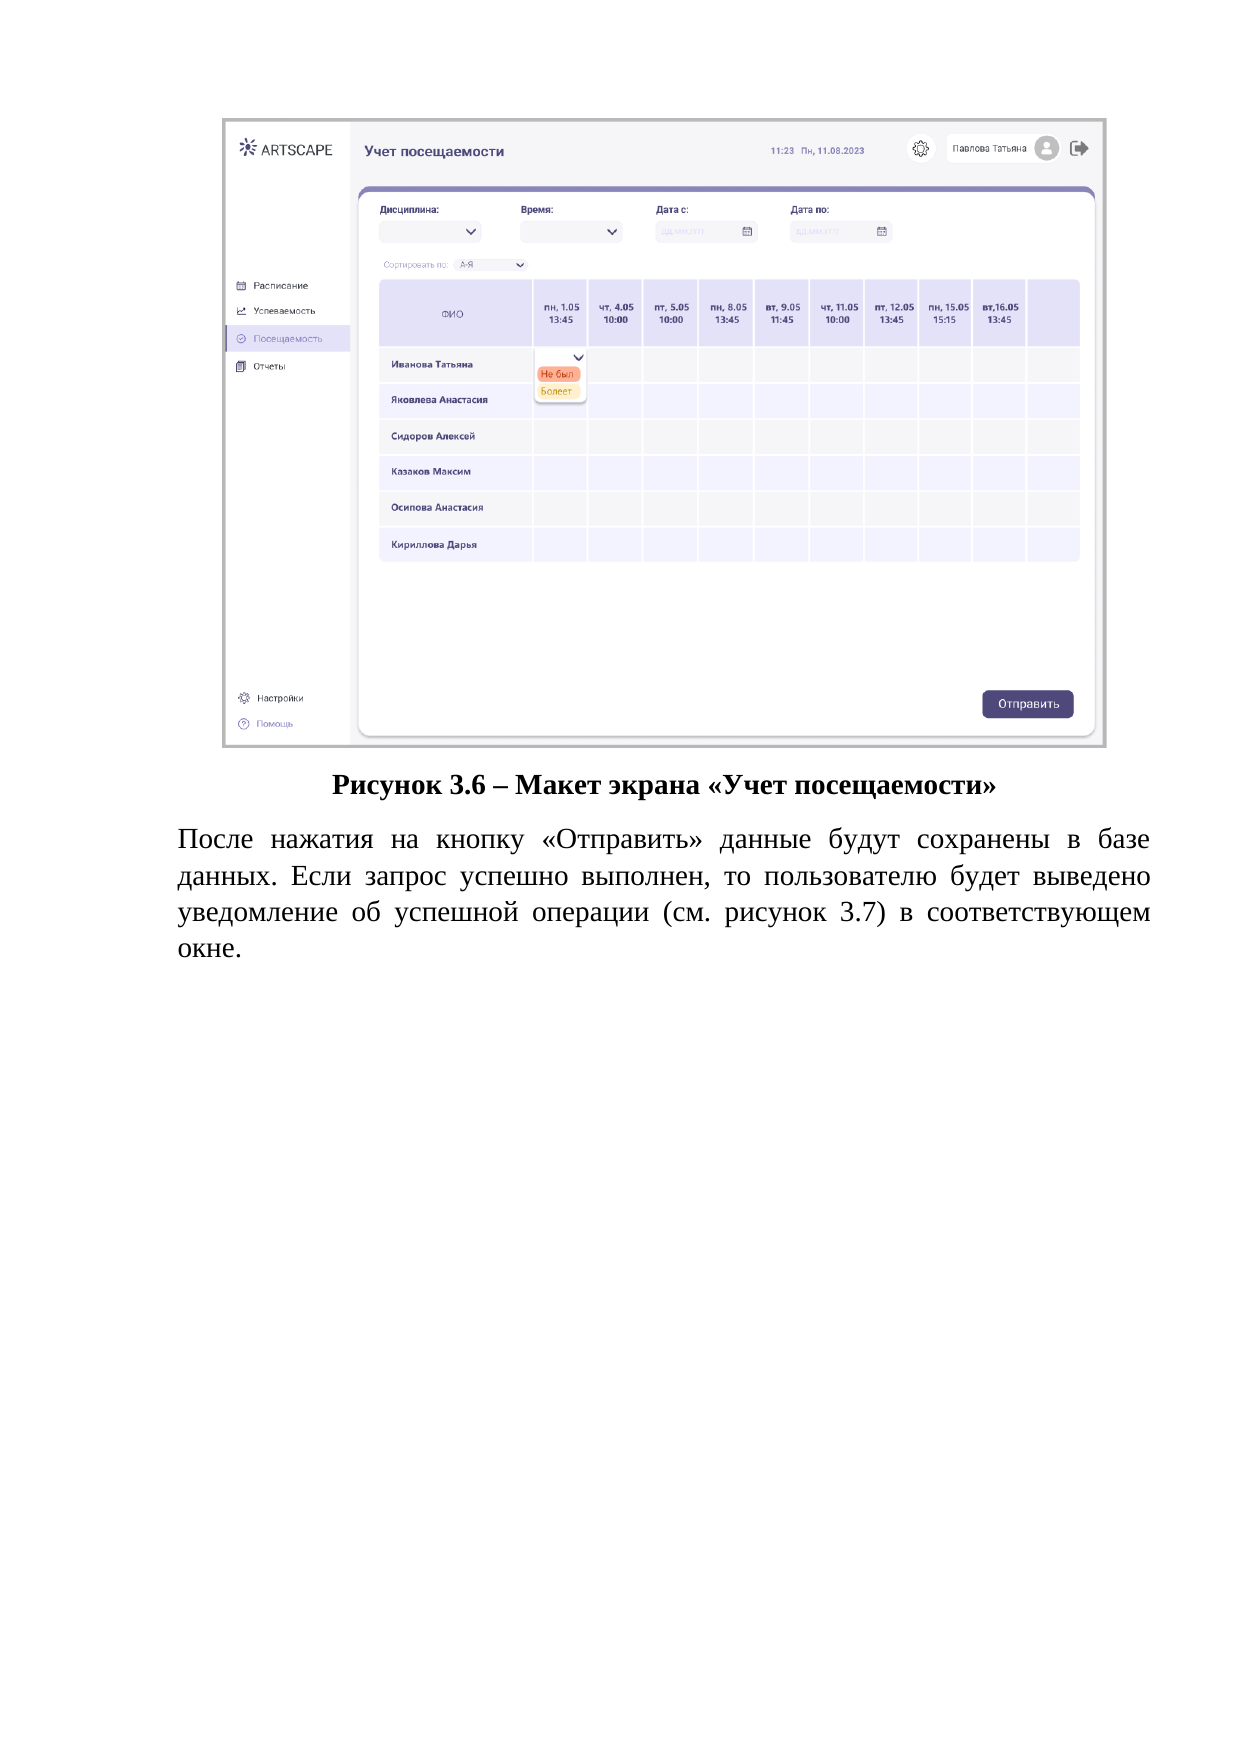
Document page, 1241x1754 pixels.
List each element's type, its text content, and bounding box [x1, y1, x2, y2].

text После нажатия на кнопку «Отправить» данные будут сохранены в базе данных. Если запрос успешно выполнен, то пользователю будет выведено уведомление об успешной операции (см. рисунок 3.7) в соответствующем окне. [177, 822, 1152, 963]
text Рисунок 3.6 – Макет экрана «Учет посещаемости» [177, 767, 1152, 801]
picture [222, 118, 1107, 748]
